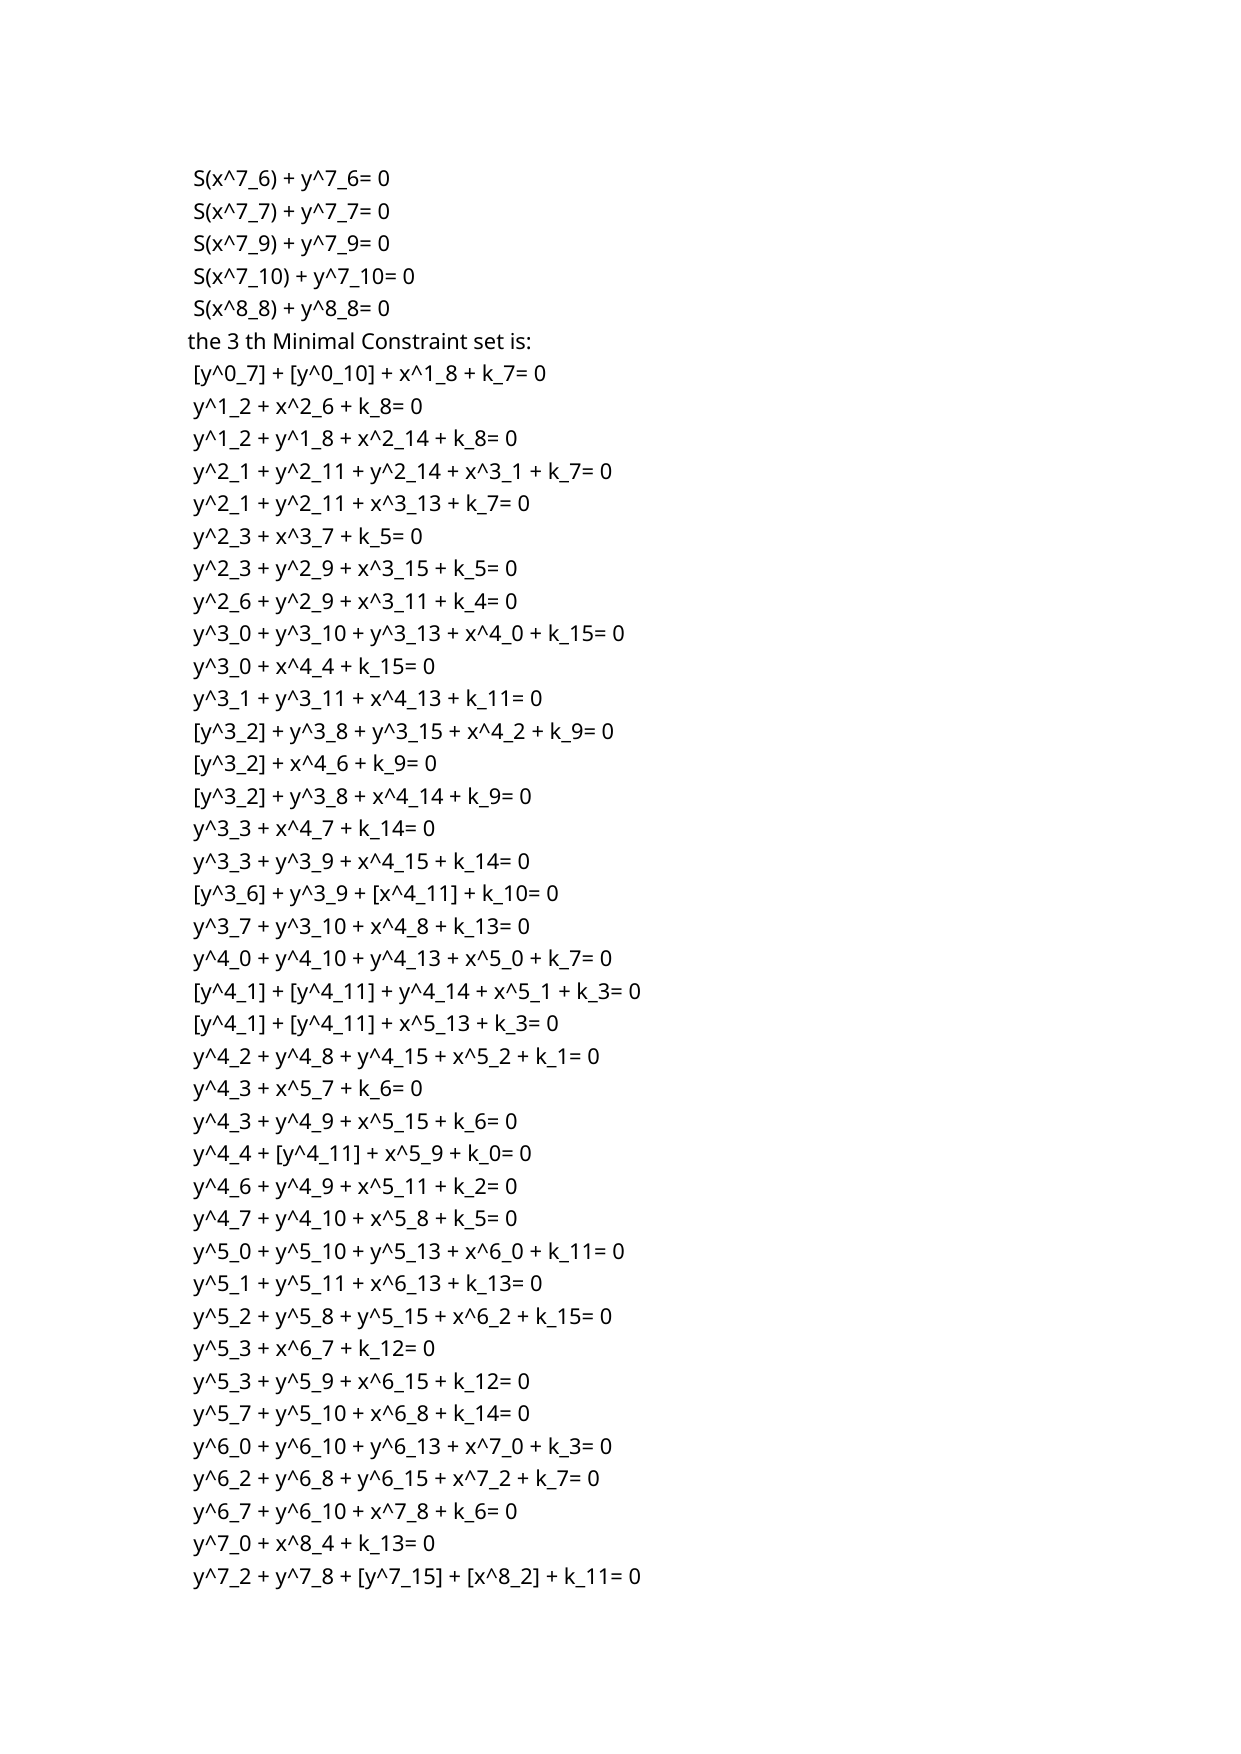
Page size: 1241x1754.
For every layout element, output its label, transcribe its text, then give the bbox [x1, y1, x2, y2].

text y^5_0 + y^5_10 + y^5_13 + x^6_0 + k_11= 0 [187, 1234, 1053, 1267]
text y^4_2 + y^4_8 + y^4_15 + x^5_2 + k_1= 0 [187, 1039, 1053, 1072]
text y^7_0 + x^8_4 + k_13= 0 [187, 1527, 1053, 1559]
text y^6_7 + y^6_10 + x^7_8 + k_6= 0 [187, 1494, 1053, 1527]
text y^1_2 + x^2_6 + k_8= 0 [187, 389, 1053, 422]
text y^3_7 + y^3_10 + x^4_8 + k_13= 0 [187, 909, 1053, 942]
text y^4_7 + y^4_10 + x^5_8 + k_5= 0 [187, 1202, 1053, 1234]
text S(x^7_10) + y^7_10= 0 [187, 259, 1053, 292]
text [y^3_2] + y^3_8 + y^3_15 + x^4_2 + k_9= 0 [187, 714, 1053, 747]
text y^3_0 + y^3_10 + y^3_13 + x^4_0 + k_15= 0 [187, 617, 1053, 649]
text y^4_0 + y^4_10 + y^4_13 + x^5_0 + k_7= 0 [187, 942, 1053, 974]
text y^3_3 + x^4_7 + k_14= 0 [187, 812, 1053, 844]
text y^2_3 + y^2_9 + x^3_15 + k_5= 0 [187, 552, 1053, 584]
text y^6_0 + y^6_10 + y^6_13 + x^7_0 + k_3= 0 [187, 1429, 1053, 1462]
text y^5_7 + y^5_10 + x^6_8 + k_14= 0 [187, 1397, 1053, 1429]
text S(x^8_8) + y^8_8= 0 [187, 292, 1053, 324]
text [y^3_2] + y^3_8 + x^4_14 + k_9= 0 [187, 779, 1053, 812]
text [y^0_7] + [y^0_10] + x^1_8 + k_7= 0 [187, 357, 1053, 389]
text y^4_3 + y^4_9 + x^5_15 + k_6= 0 [187, 1104, 1053, 1137]
text y^3_3 + y^3_9 + x^4_15 + k_14= 0 [187, 844, 1053, 877]
text y^6_2 + y^6_8 + y^6_15 + x^7_2 + k_7= 0 [187, 1462, 1053, 1494]
text y^3_0 + x^4_4 + k_15= 0 [187, 649, 1053, 682]
text y^4_4 + [y^4_11] + x^5_9 + k_0= 0 [187, 1137, 1053, 1169]
text y^2_1 + y^2_11 + y^2_14 + x^3_1 + k_7= 0 [187, 454, 1053, 487]
text [y^3_6] + y^3_9 + [x^4_11] + k_10= 0 [187, 877, 1053, 909]
text S(x^7_7) + y^7_7= 0 [187, 194, 1053, 227]
text the 3 th Minimal Constraint set is: [187, 324, 1053, 357]
text y^5_3 + y^5_9 + x^6_15 + k_12= 0 [187, 1364, 1053, 1397]
text [y^4_1] + [y^4_11] + x^5_13 + k_3= 0 [187, 1007, 1053, 1039]
text [y^4_1] + [y^4_11] + y^4_14 + x^5_1 + k_3= 0 [187, 974, 1053, 1007]
text S(x^7_9) + y^7_9= 0 [187, 227, 1053, 259]
text y^2_6 + y^2_9 + x^3_11 + k_4= 0 [187, 584, 1053, 617]
text y^5_1 + y^5_11 + x^6_13 + k_13= 0 [187, 1267, 1053, 1299]
text y^1_2 + y^1_8 + x^2_14 + k_8= 0 [187, 422, 1053, 454]
text S(x^7_6) + y^7_6= 0 [187, 162, 1053, 194]
text y^4_3 + x^5_7 + k_6= 0 [187, 1072, 1053, 1104]
text y^2_3 + x^3_7 + k_5= 0 [187, 519, 1053, 552]
text y^7_2 + y^7_8 + [y^7_15] + [x^8_2] + k_11= 0 [187, 1559, 1053, 1592]
text y^4_6 + y^4_9 + x^5_11 + k_2= 0 [187, 1169, 1053, 1202]
text y^5_3 + x^6_7 + k_12= 0 [187, 1332, 1053, 1364]
text y^2_1 + y^2_11 + x^3_13 + k_7= 0 [187, 487, 1053, 519]
text y^5_2 + y^5_8 + y^5_15 + x^6_2 + k_15= 0 [187, 1299, 1053, 1332]
text y^3_1 + y^3_11 + x^4_13 + k_11= 0 [187, 682, 1053, 714]
text [y^3_2] + x^4_6 + k_9= 0 [187, 747, 1053, 779]
